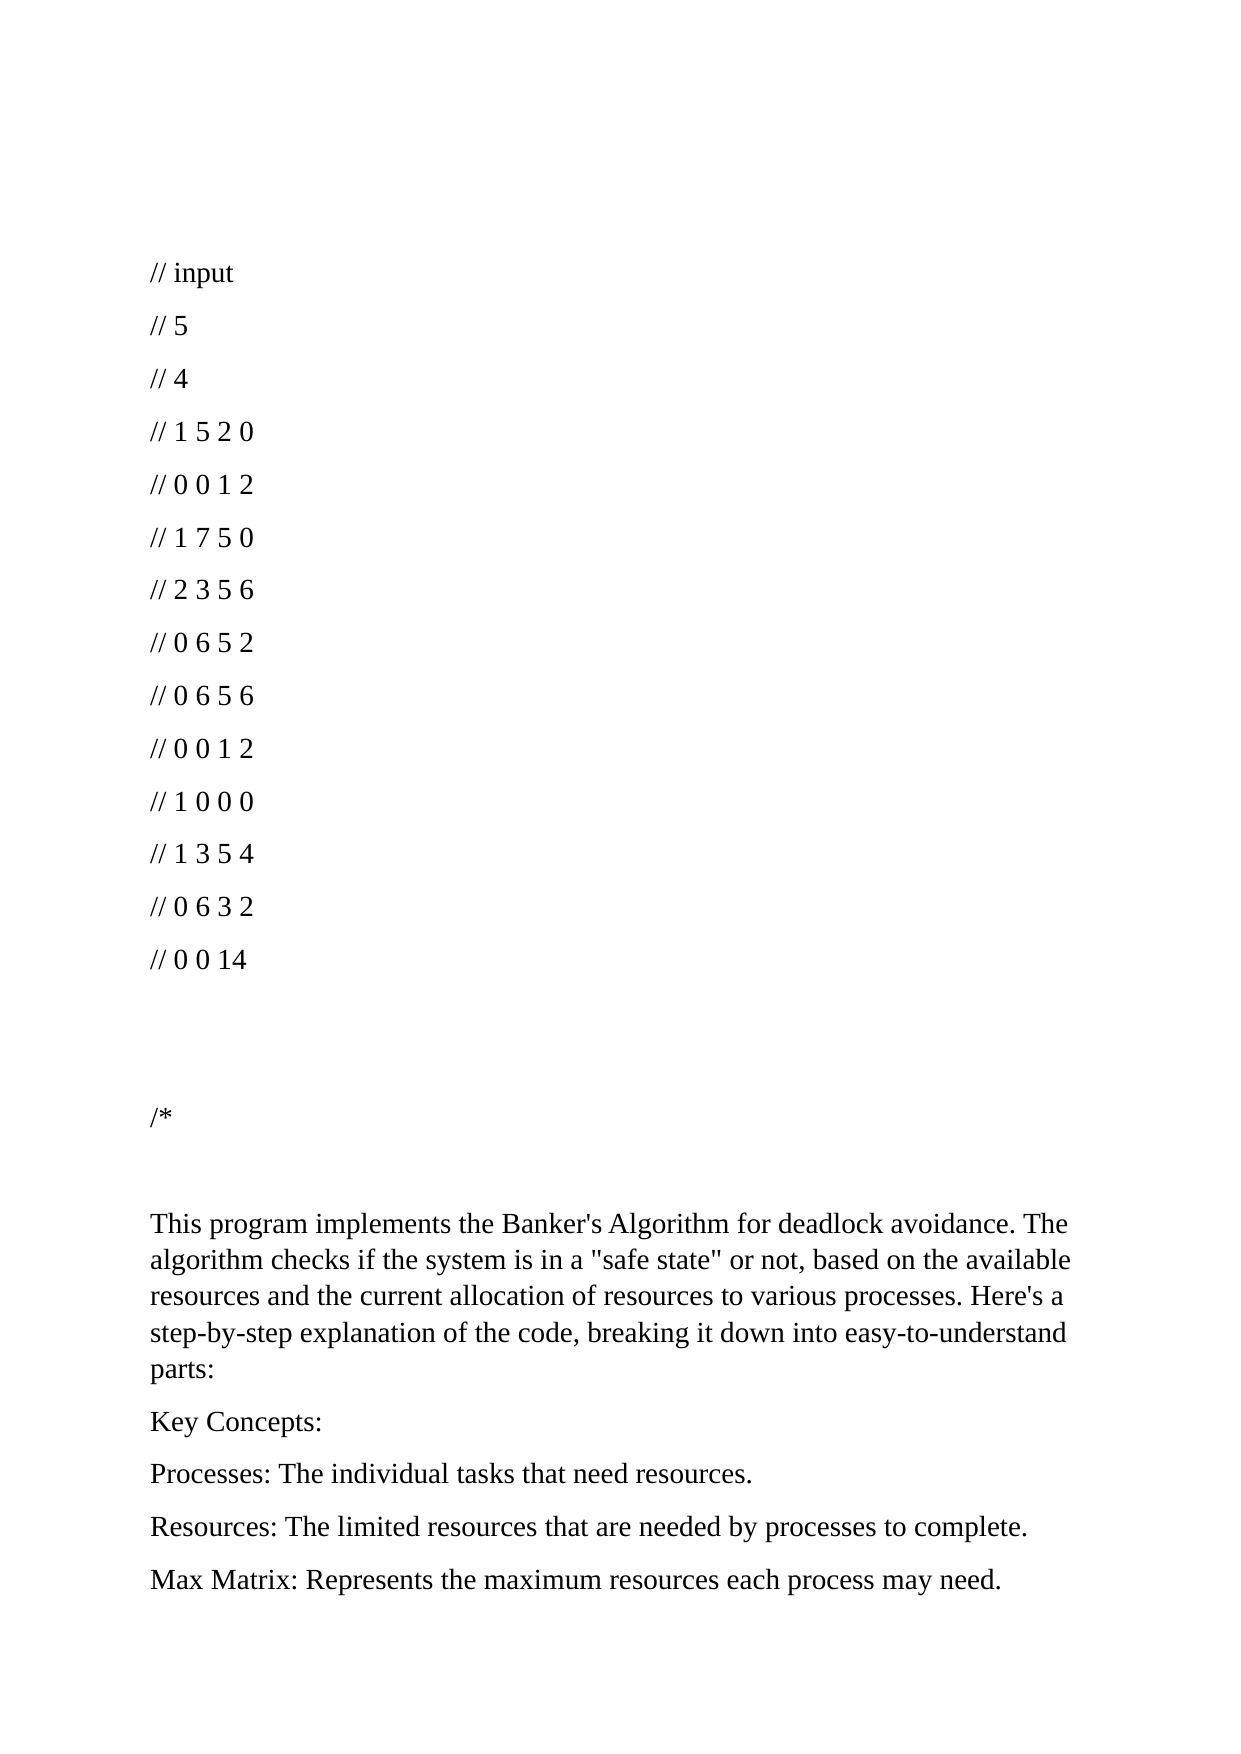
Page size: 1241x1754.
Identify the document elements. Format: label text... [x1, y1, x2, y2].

text // 1 3 5 4 [150, 837, 1090, 870]
text // 0 6 5 2 [150, 625, 1090, 659]
text Key Concepts: [150, 1404, 1090, 1437]
text // 0 0 14 [150, 942, 1090, 976]
text /* [150, 1101, 1090, 1134]
text // 0 0 1 2 [150, 467, 1090, 500]
text // 1 0 0 0 [150, 784, 1090, 817]
text This program implements the Banker's Algorithm for deadlock avoidance. The algorithm checks if the system is in a "safe state" or not, based on the available resources and the current allocation of resources to various processes. Here's a step-by-step explanation of the code, breaking it down into easy-to-understand parts: [150, 1206, 1090, 1384]
text // 1 7 5 0 [150, 520, 1090, 553]
text // 0 0 1 2 [150, 731, 1090, 764]
text // 4 [150, 361, 1090, 395]
text // input [150, 256, 1090, 289]
text // 0 6 3 2 [150, 889, 1090, 923]
text Resources: The limited resources that are needed by processes to complete. [150, 1509, 1090, 1543]
text Processes: The individual tasks that need resources. [150, 1456, 1090, 1490]
text // 0 6 5 6 [150, 678, 1090, 712]
text Max Matrix: Represents the maximum resources each process may need. [150, 1562, 1090, 1596]
text // 5 [150, 308, 1090, 342]
text // 1 5 2 0 [150, 414, 1090, 448]
text // 2 3 5 6 [150, 572, 1090, 606]
